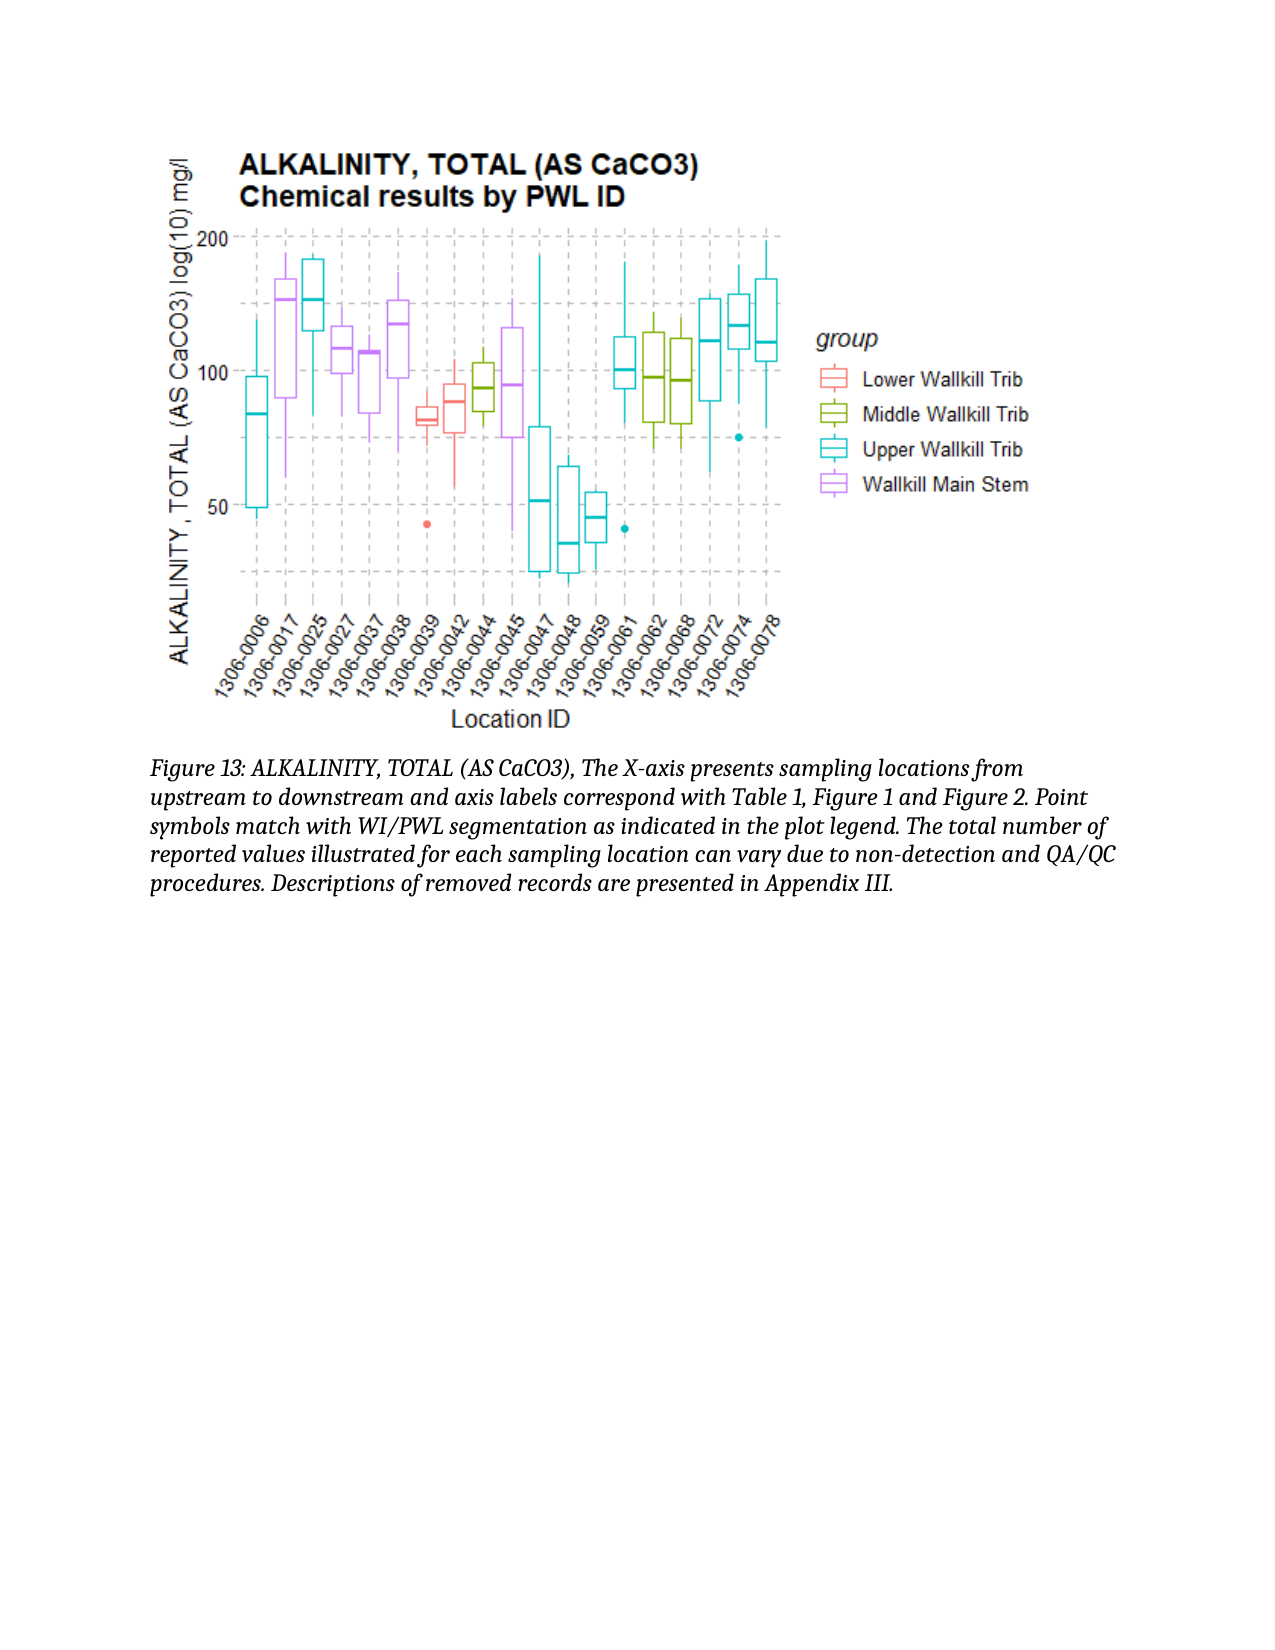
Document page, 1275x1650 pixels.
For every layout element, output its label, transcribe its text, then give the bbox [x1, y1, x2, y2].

picture [168, 150, 1044, 734]
text Figure 13: ALKALINITY, TOTAL (AS CaCO3), The X-axis presents sampling locations from upstream to downstream and axis labels correspond with Table 1, Figure 1 and Figure 2. Point symbols match with WI/PWL segmentation as indicated in the plot legend. The total number of reported values illustrated for each sampling location can vary due to non-detection and QA/QC procedures. Descriptions of removed records are presented in Appendix III. [150, 754, 1125, 898]
